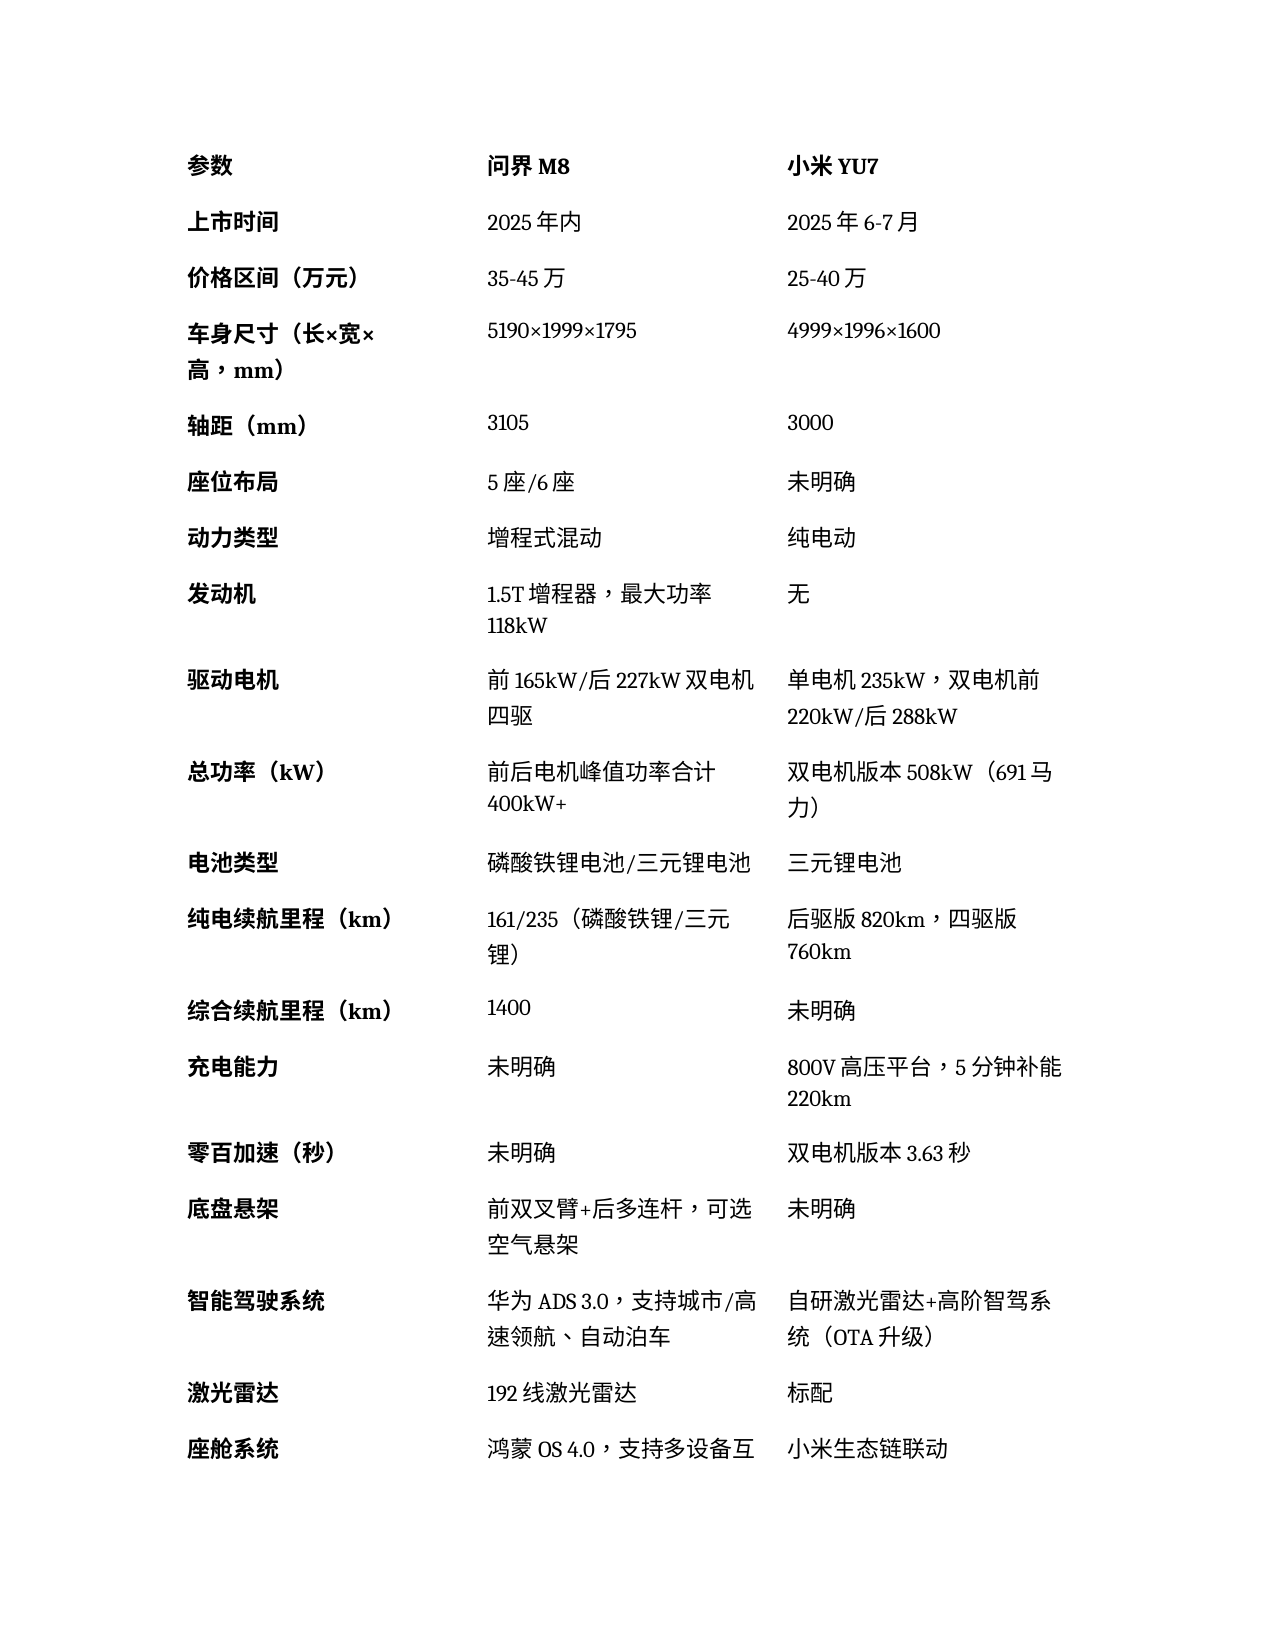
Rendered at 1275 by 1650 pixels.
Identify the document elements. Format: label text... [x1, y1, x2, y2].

table_cell 未明确 [776, 1193, 1076, 1285]
table_cell 双电机版本3.63秒 [776, 1137, 1076, 1193]
table_header 小米YU7 [776, 150, 1076, 206]
table_cell 三元锂电池 [776, 848, 1076, 903]
table_cell 双电机版本508kW（691马力） [776, 756, 1076, 847]
table_cell 4999×1996×1600 [776, 318, 1076, 410]
table_cell 单电机235kW，双电机前220kW/后288kW [776, 664, 1076, 756]
table_cell 标配 [776, 1377, 1076, 1433]
table_cell 161/235（磷酸铁锂/三元锂） [476, 903, 776, 995]
table_cell 自研激光雷达+高阶智驾系统（OTA升级） [776, 1285, 1076, 1377]
table_cell 前双叉臂+后多连杆，可选空气悬架 [476, 1193, 776, 1285]
table_cell 华为ADS 3.0，支持城市/高速领航、自动泊车 [476, 1285, 776, 1377]
table_cell 无 [776, 578, 1076, 664]
table_cell 零百加速（秒） [176, 1137, 476, 1193]
table_cell 座位布局 [176, 466, 476, 522]
table_cell 总功率（kW） [176, 756, 476, 847]
table_cell 未明确 [776, 466, 1076, 522]
table_cell 增程式混动 [476, 522, 776, 577]
table_cell 3105 [476, 410, 776, 466]
table_cell 纯电动 [776, 522, 1076, 577]
table_cell 智能驾驶系统 [176, 1285, 476, 1377]
table_cell 前165kW/后227kW双电机四驱 [476, 664, 776, 756]
table_cell 轴距（mm） [176, 410, 476, 466]
table_header 参数 [176, 150, 476, 206]
table_cell 25-40万 [776, 262, 1076, 318]
table_cell 上市时间 [176, 206, 476, 262]
table_cell 价格区间（万元） [176, 262, 476, 318]
table_cell 2025年内 [476, 206, 776, 262]
table_cell 192线激光雷达 [476, 1377, 776, 1433]
table_cell 2025年6-7月 [776, 206, 1076, 262]
table_cell 1400 [476, 995, 776, 1051]
table_cell 充电能力 [176, 1051, 476, 1137]
table_cell 小米生态链联动 [776, 1433, 1076, 1489]
table_cell 发动机 [176, 578, 476, 664]
table_cell 3000 [776, 410, 1076, 466]
table_cell 未明确 [776, 995, 1076, 1051]
table_cell 电池类型 [176, 848, 476, 903]
table_cell 鸿蒙OS 4.0，支持多设备互联 [476, 1433, 776, 1489]
table_cell 底盘悬架 [176, 1193, 476, 1285]
table_cell 后驱版820km，四驱版760km [776, 903, 1076, 995]
table_cell 未明确 [476, 1051, 776, 1137]
table_cell 综合续航里程（km） [176, 995, 476, 1051]
table_cell 1.5T增程器，最大功率118kW [476, 578, 776, 664]
table_cell 磷酸铁锂电池/三元锂电池 [476, 848, 776, 903]
table_cell 未明确 [476, 1137, 776, 1193]
table_header 问界M8 [476, 150, 776, 206]
table_cell 车身尺寸（长×宽×高，mm） [176, 318, 476, 410]
table_cell 纯电续航里程（km） [176, 903, 476, 995]
table_cell 座舱系统 [176, 1433, 476, 1489]
table_cell 驱动电机 [176, 664, 476, 756]
table_cell 800V高压平台，5分钟补能220km [776, 1051, 1076, 1137]
table_cell 35-45万 [476, 262, 776, 318]
table_cell 5190×1999×1795 [476, 318, 776, 410]
table_cell 5座/6座 [476, 466, 776, 522]
table_cell 激光雷达 [176, 1377, 476, 1433]
table_cell 前后电机峰值功率合计400kW+ [476, 756, 776, 847]
table_cell 动力类型 [176, 522, 476, 577]
